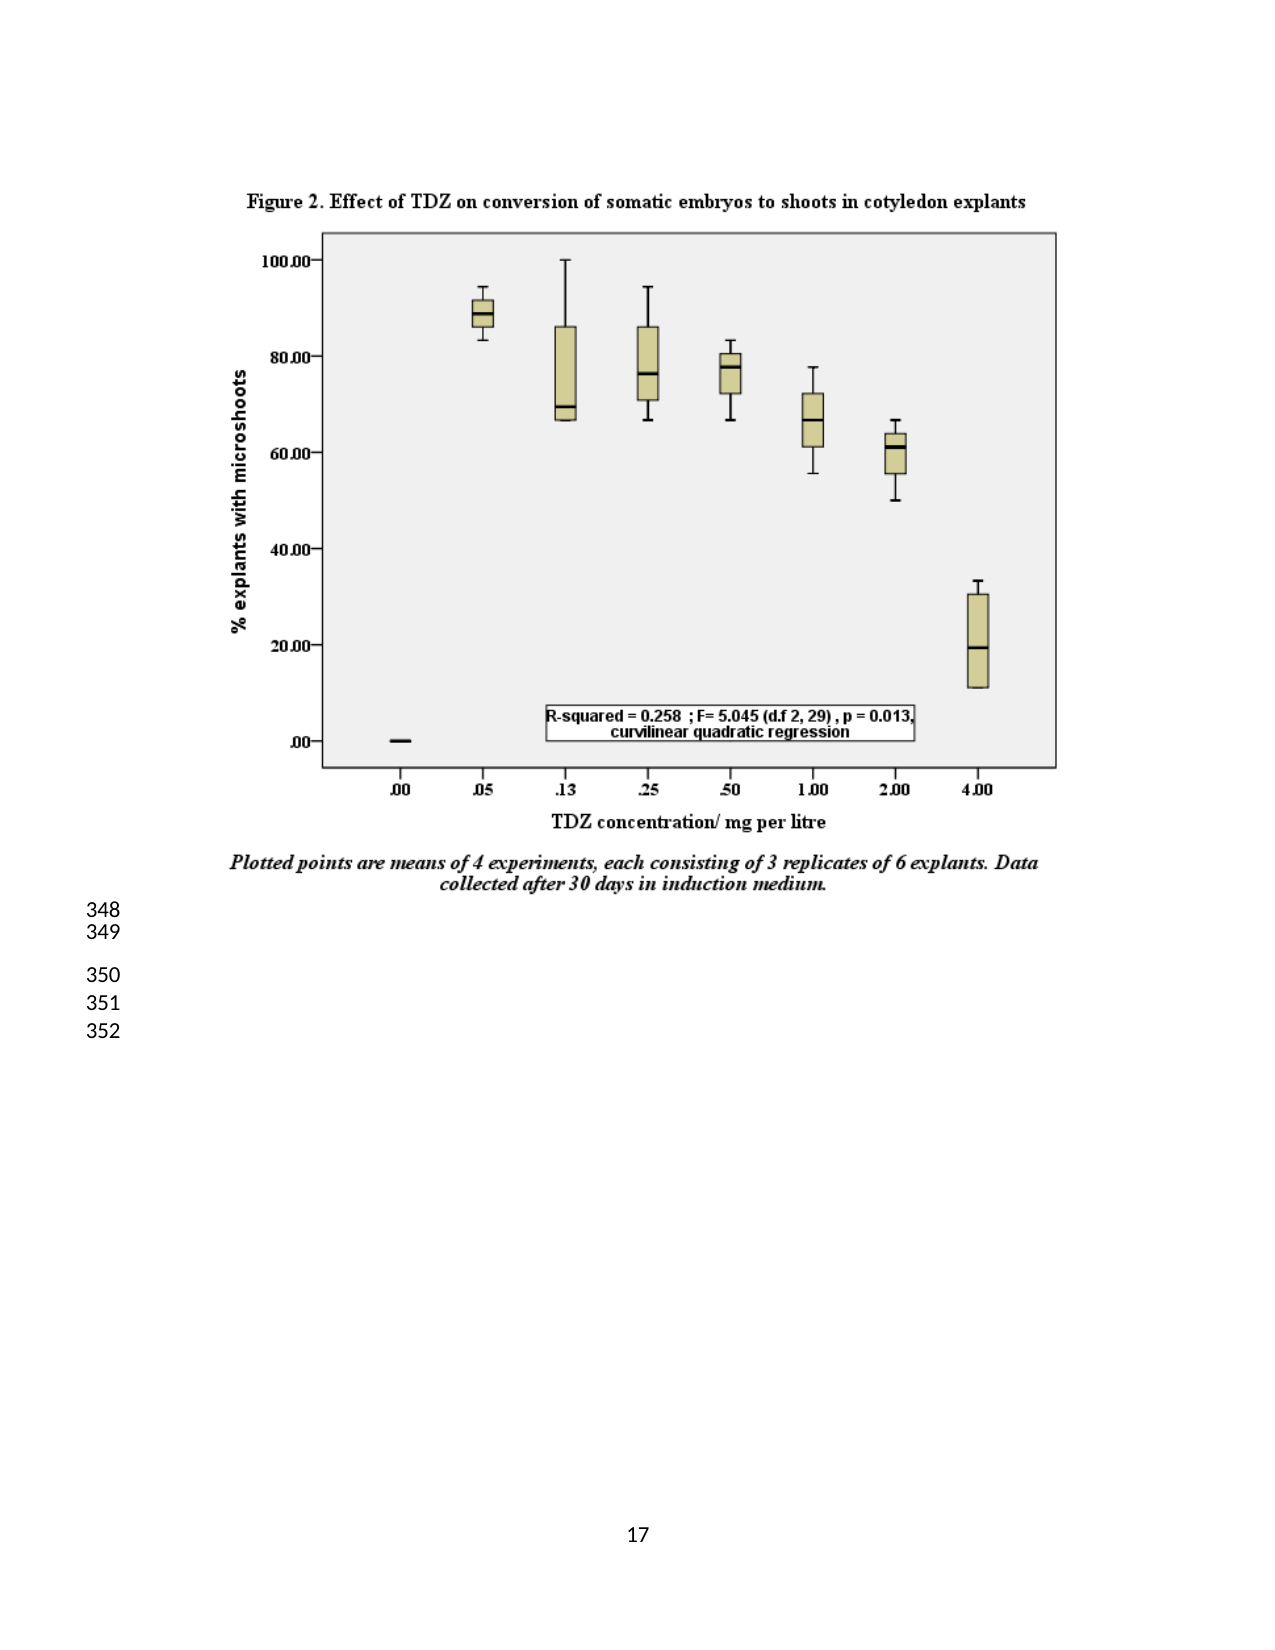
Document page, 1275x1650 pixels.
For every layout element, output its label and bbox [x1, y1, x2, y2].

picture [209, 149, 1066, 918]
